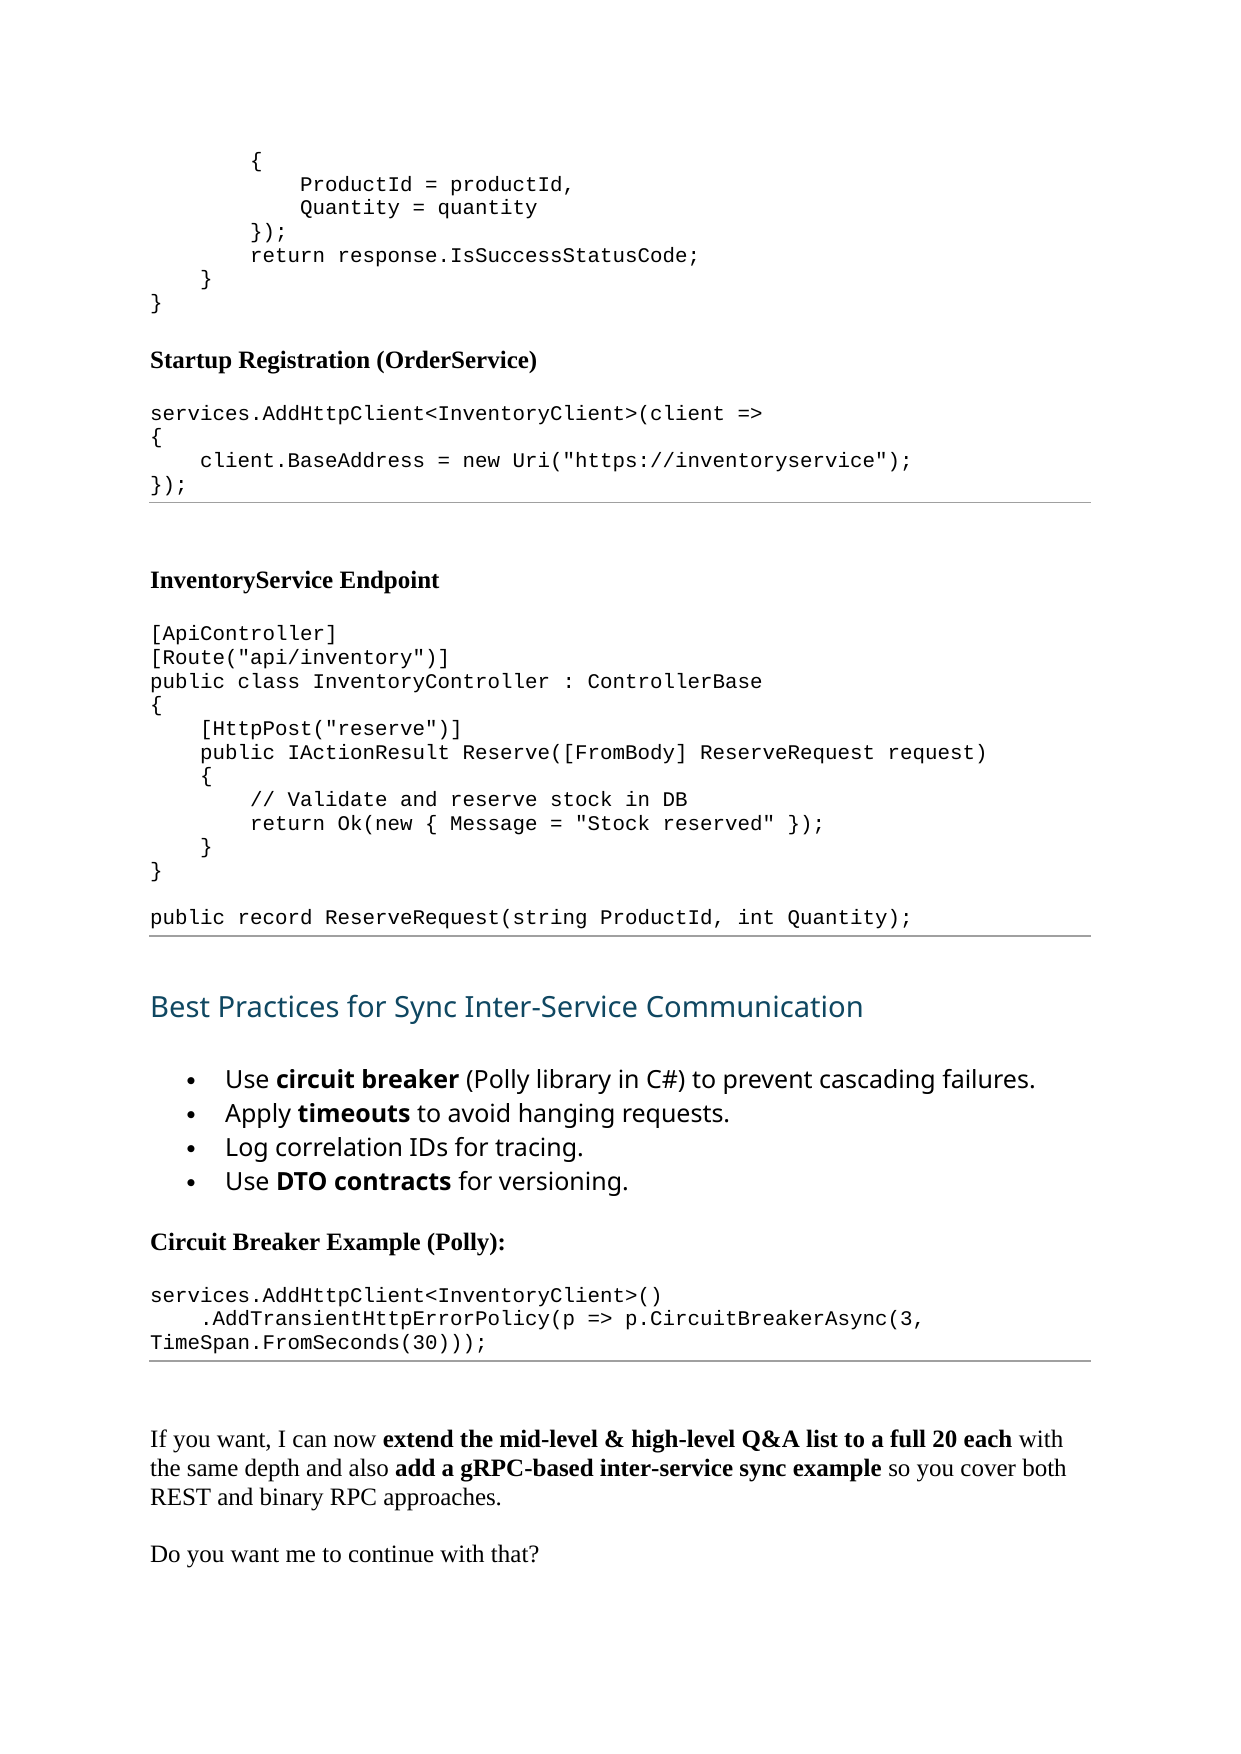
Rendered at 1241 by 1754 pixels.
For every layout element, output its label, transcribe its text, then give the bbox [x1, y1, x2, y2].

text Startup Registration (OrderService) [150, 345, 1090, 373]
text Quantity = quantity [150, 197, 1090, 221]
text }); [150, 473, 1090, 497]
text { [150, 150, 1090, 174]
text } [150, 836, 1090, 860]
text .AddTransientHttpErrorPolicy(p => p.CircuitBreakerAsync(3, TimeSpan.FromSeconds(30))); [150, 1308, 1090, 1356]
text }); [150, 221, 1090, 244]
text services.AddHttpClient<InventoryClient>() [150, 1285, 1090, 1308]
list Log correlation IDs for tracing. [187, 1129, 1090, 1164]
text public IActionResult Reserve([FromBody] ReserveRequest request) [150, 742, 1090, 765]
text [Route("api/inventory")] [150, 647, 1090, 671]
text { [150, 426, 1090, 450]
text return response.IsSuccessStatusCode; [150, 244, 1090, 268]
text client.BaseAddress = new Uri("https://inventoryservice"); [150, 450, 1090, 473]
text // Validate and reserve stock in DB [150, 789, 1090, 813]
text [HttpPost("reserve")] [150, 718, 1090, 742]
list Apply timeouts to avoid hanging requests. [187, 1096, 1090, 1129]
text ProductId = productId, [150, 174, 1090, 197]
list Use circuit breaker (Polly library in C#) to prevent cascading failures. [187, 1061, 1090, 1096]
text return Ok(new { Message = "Stock reserved" }); [150, 813, 1090, 836]
text public class InventoryController : ControllerBase [150, 671, 1090, 694]
text } [150, 860, 1090, 883]
text { [150, 765, 1090, 789]
text public record ReserveRequest(string ProductId, int Quantity); [150, 907, 1090, 931]
text InventoryService Endpoint [150, 566, 1090, 594]
text If you want, I can now extend the mid-level & high-level Q&A list to a full 20 each with the same depth and also add a gRPC-based inter-service sync example so you cover both REST and binary RPC approaches. [150, 1424, 1090, 1510]
text { [150, 694, 1090, 718]
text services.AddHttpClient<InventoryClient>(client => [150, 403, 1090, 426]
text Circuit Breaker Example (Polly): [150, 1227, 1090, 1256]
text Do you want me to continue with that? [150, 1539, 1090, 1568]
list Use DTO contracts for versioning. [187, 1164, 1090, 1198]
text } [150, 268, 1090, 292]
text } [150, 292, 1090, 316]
text [ApiController] [150, 623, 1090, 647]
subtitle Best Practices for Sync Inter-Service Communication [150, 987, 1090, 1026]
